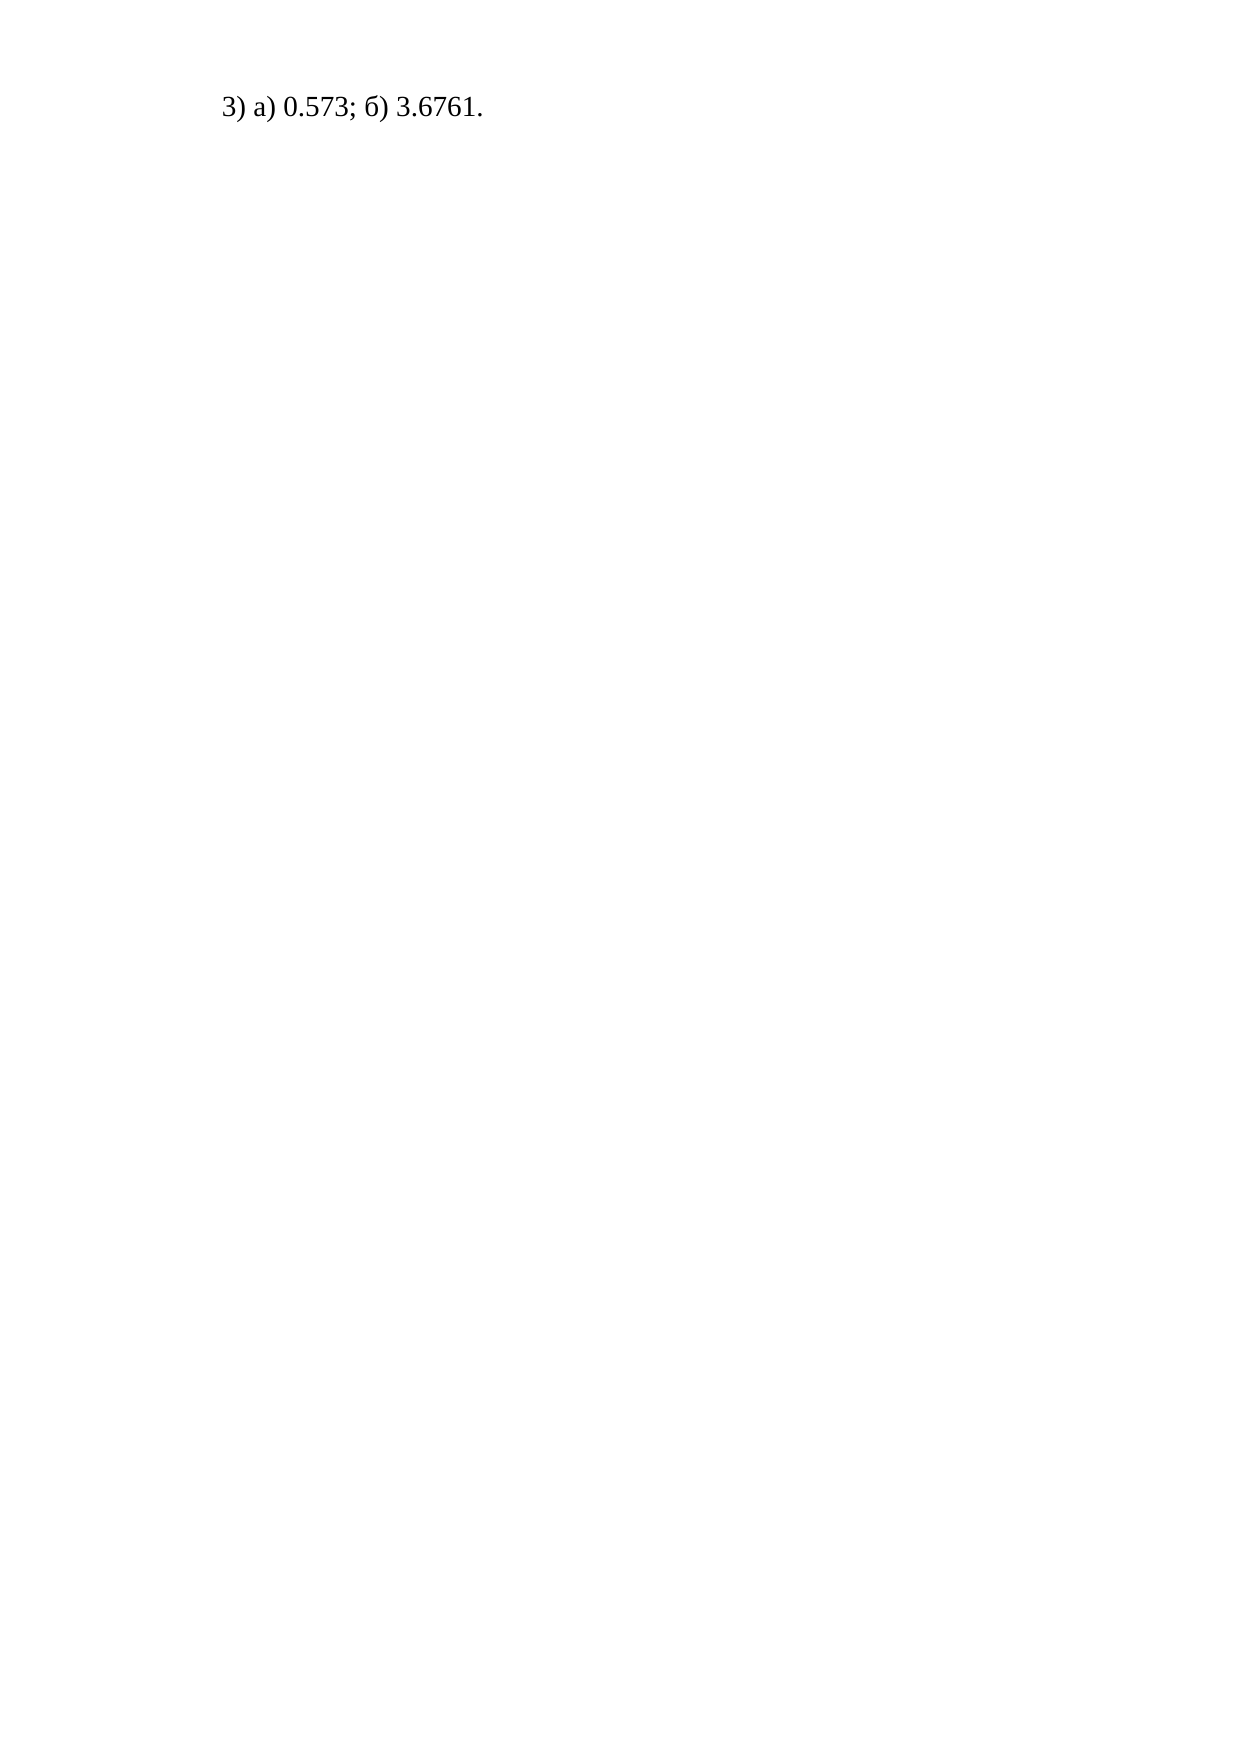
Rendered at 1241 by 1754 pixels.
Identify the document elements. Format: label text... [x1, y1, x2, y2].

text 3) а) 0.573; б) 3.6761. [222, 89, 613, 122]
